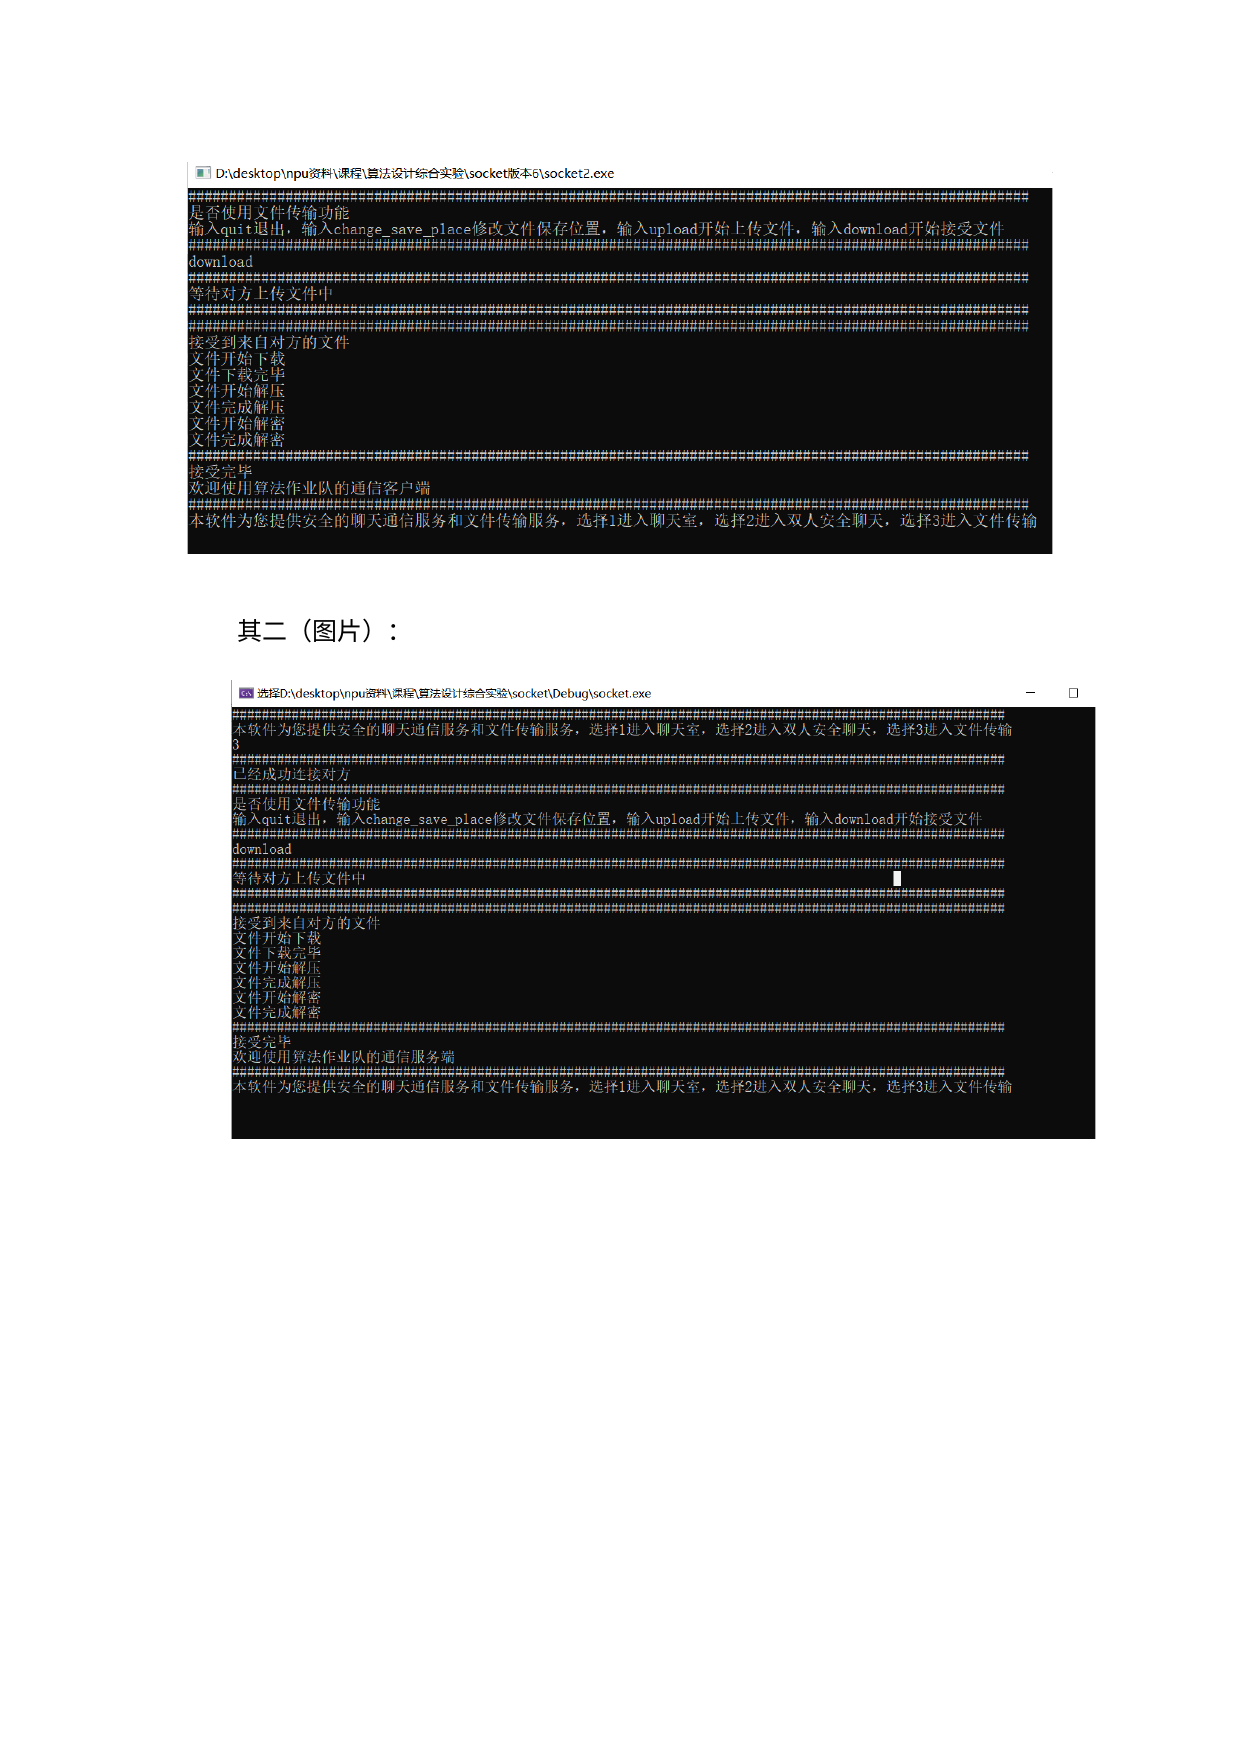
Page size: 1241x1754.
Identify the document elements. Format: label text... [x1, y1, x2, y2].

picture [187, 162, 1053, 554]
text 其二（图片）： [187, 597, 1053, 662]
picture [231, 680, 1096, 1139]
